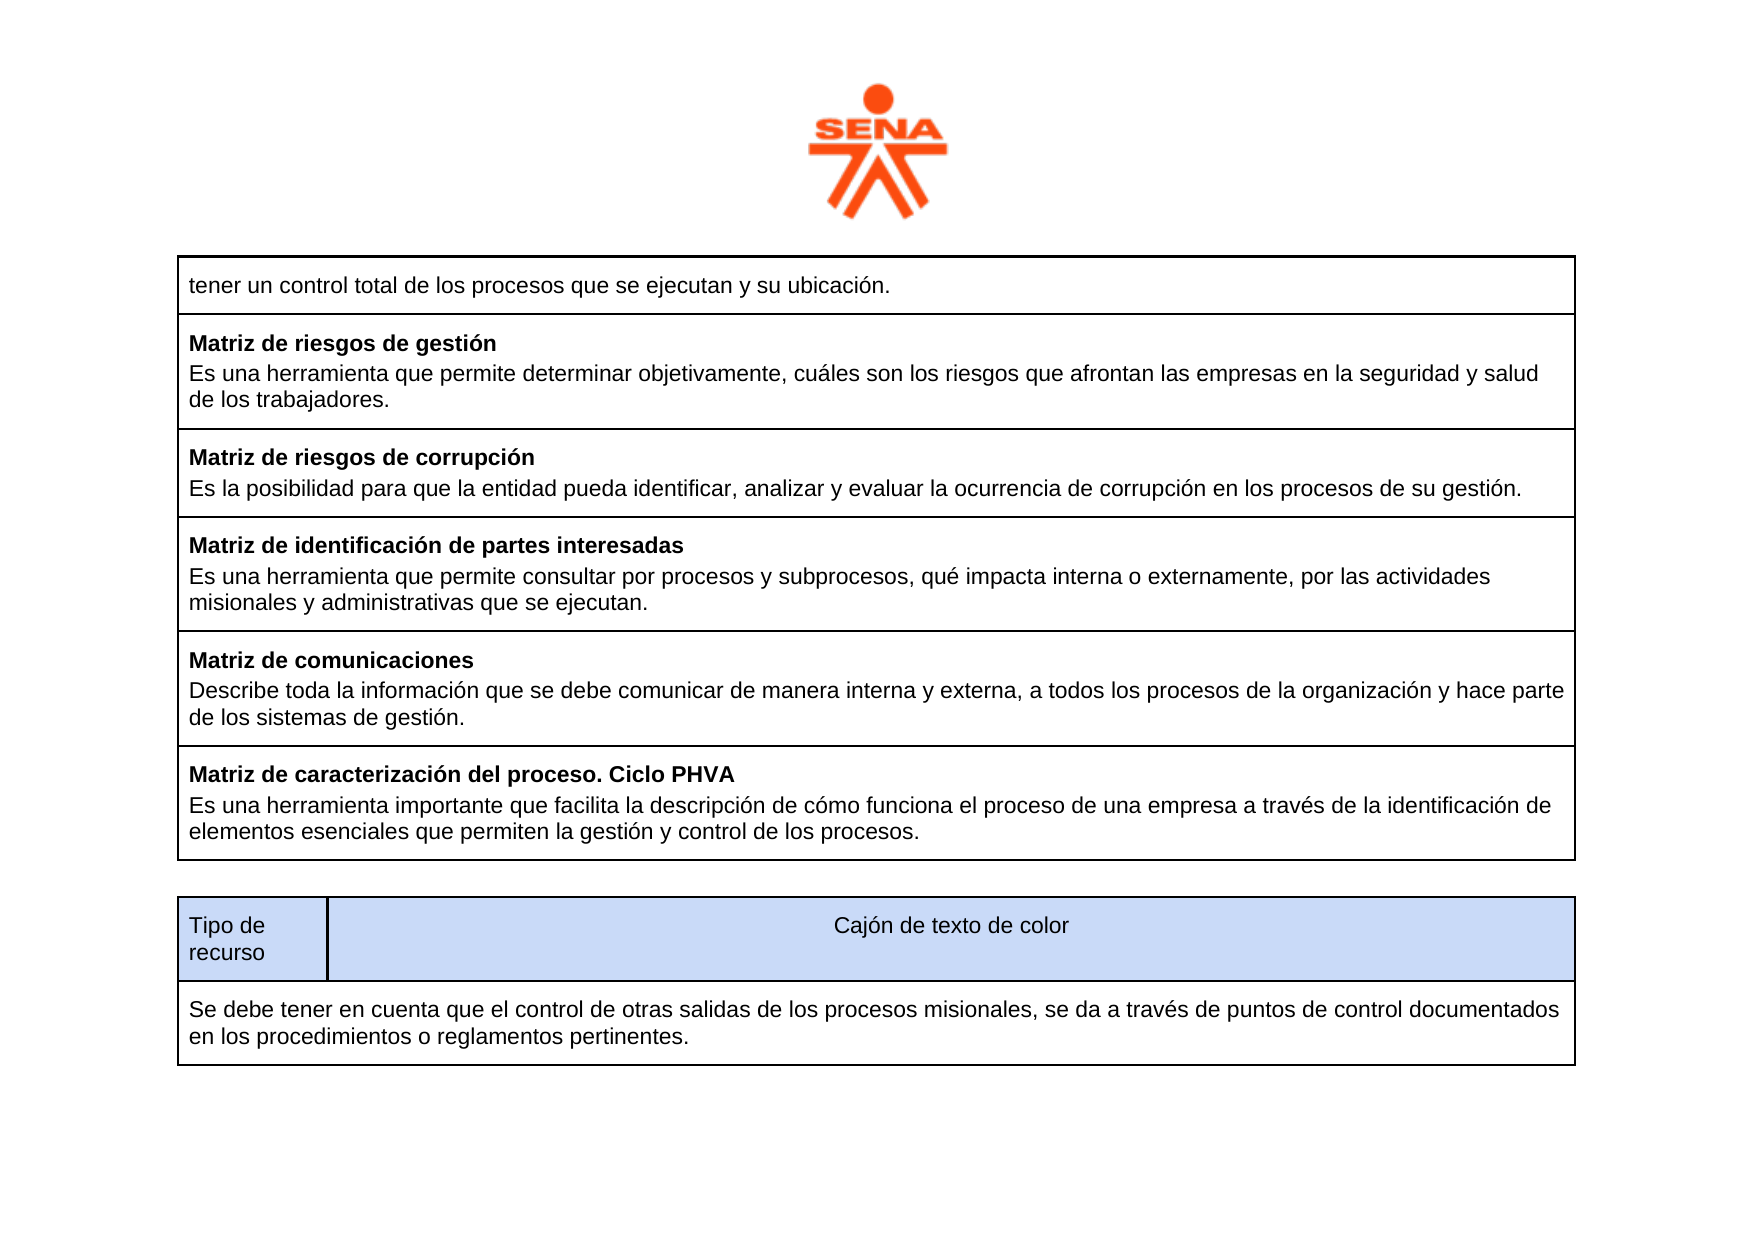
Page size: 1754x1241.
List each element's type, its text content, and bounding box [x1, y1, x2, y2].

table_cell Matriz de identificación de partes interesadas Es una herramienta que permite consultar por procesos y subprocesos, qué impacta interna o externamente, por las actividades misionales y administrativas que se ejecutan. [179, 518, 1574, 630]
table_cell Matriz de comunicaciones Describe toda la información que se debe comunicar de manera interna y externa, a todos los procesos de la organización y hace parte de los sistemas de gestión. [179, 632, 1574, 744]
table_cell Matriz de riesgos de gestión Es una herramienta que permite determinar objetivamente, cuáles son los riesgos que afrontan las empresas en la seguridad y salud de los trabajadores. [179, 315, 1574, 427]
table_cell Se debe tener en cuenta que el control de otras salidas de los procesos misionales, se da a través de puntos de control documentados en los procedimientos o reglamentos pertinentes. [179, 982, 1574, 1064]
picture [796, 75, 958, 227]
table_header Tipo de recurso [179, 898, 326, 980]
table_cell Matriz de caracterización del proceso. Ciclo PHVA Es una herramienta importante que facilita la descripción de cómo funciona el proceso de una empresa a través de la identificación de elementos esenciales que permiten la gestión y control de los procesos. [179, 747, 1574, 859]
table_header Cajón de texto de color [329, 898, 1574, 980]
table_cell Matriz de riesgos de corrupción Es la posibilidad para que la entidad pueda identificar, analizar y evaluar la ocurrencia de corrupción en los procesos de su gestión. [179, 430, 1574, 516]
